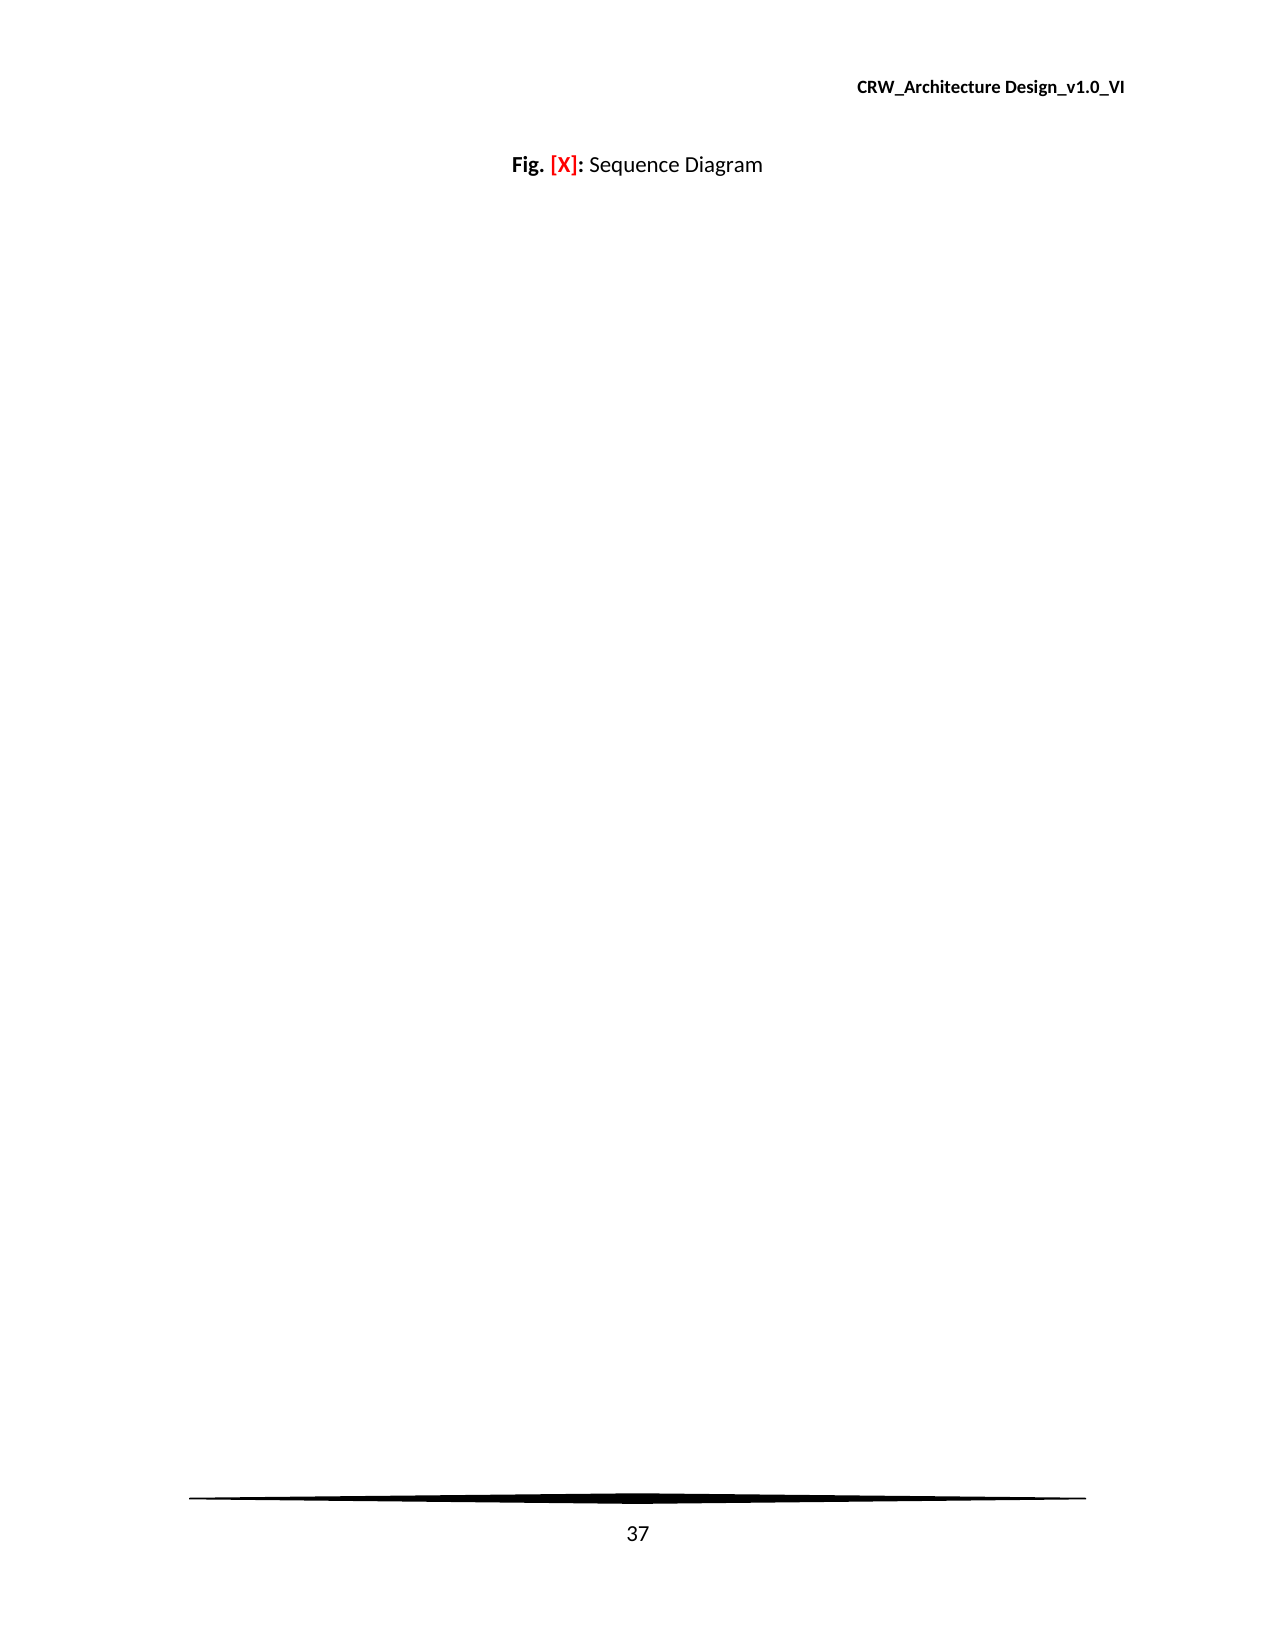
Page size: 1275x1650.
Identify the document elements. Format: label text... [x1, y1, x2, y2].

text Fig. [X]: Sequence Diagram [150, 150, 1125, 178]
